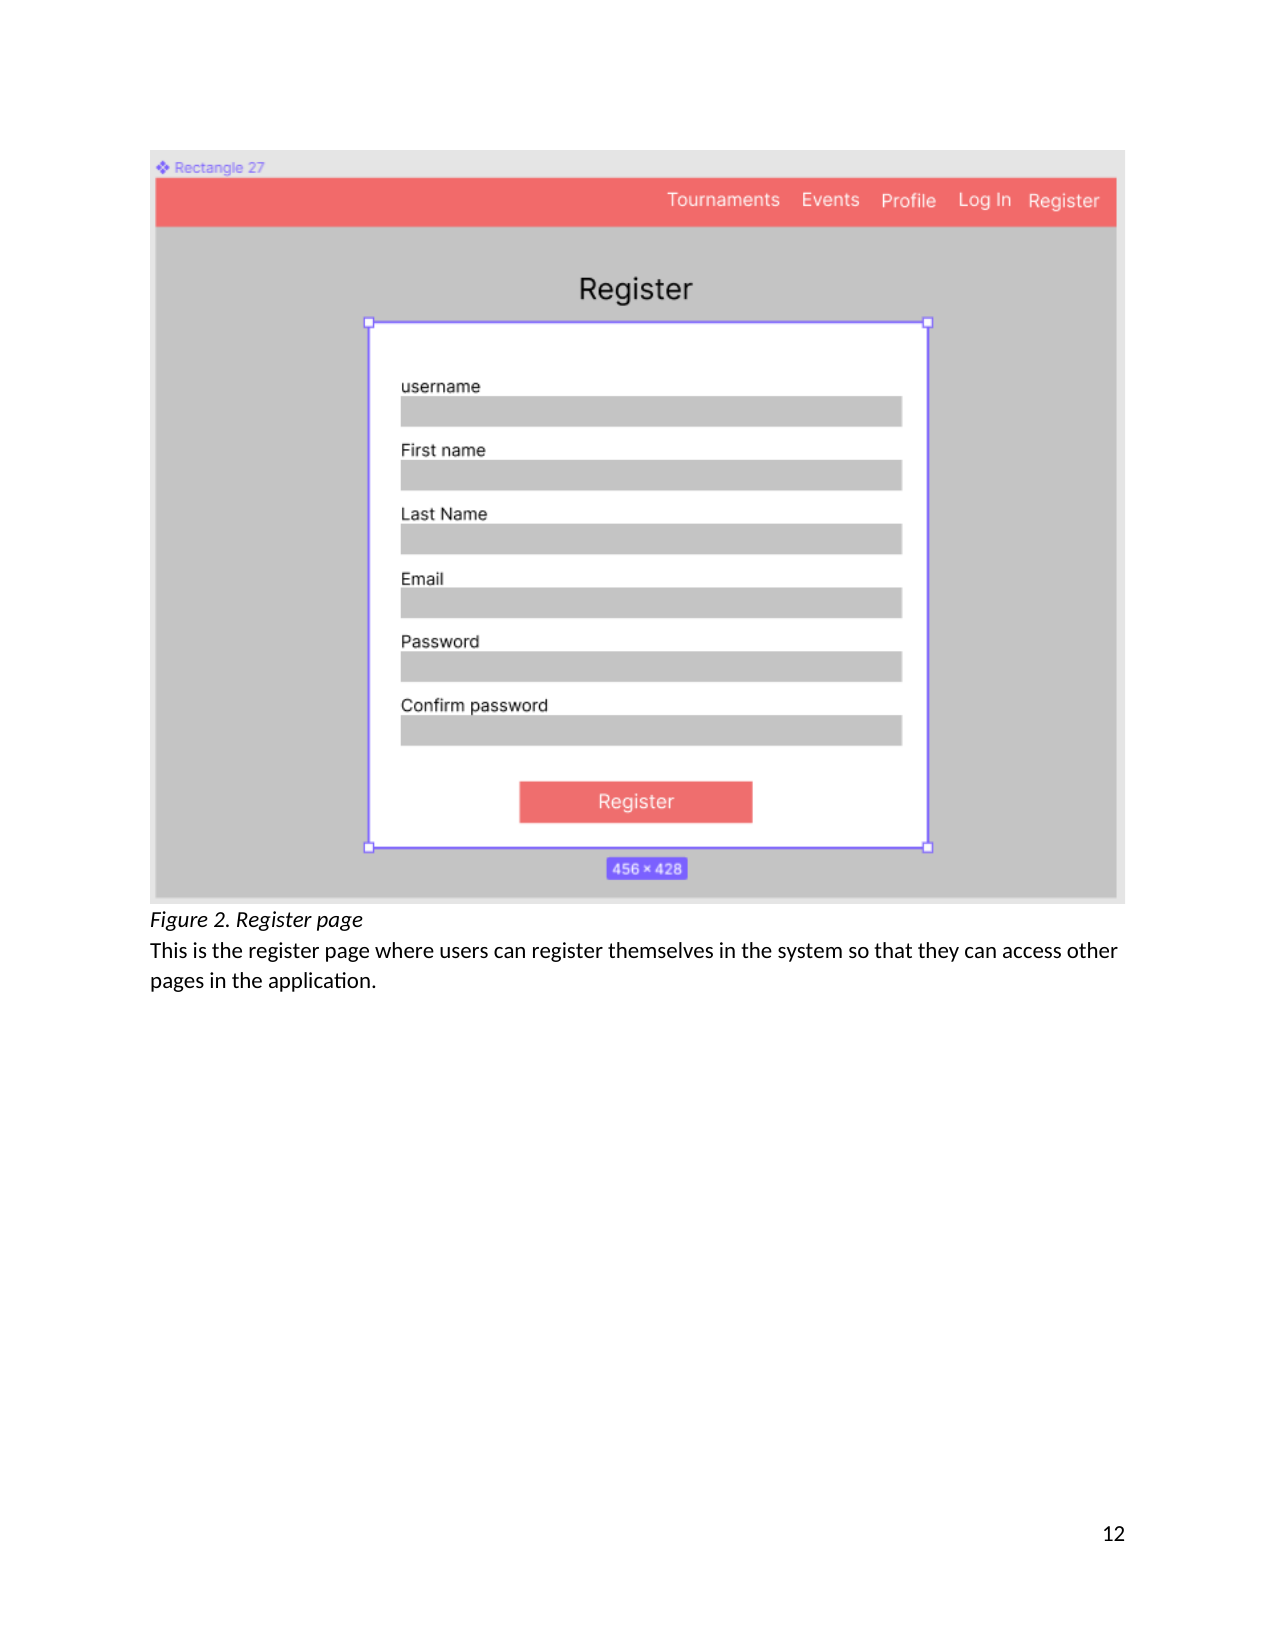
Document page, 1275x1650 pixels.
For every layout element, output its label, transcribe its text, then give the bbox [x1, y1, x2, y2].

list Figure 2. Register page [150, 906, 1125, 934]
picture [150, 150, 1125, 904]
list This is the register page where users can register themselves in the system so that they can access other pages in the application. [150, 936, 1125, 994]
